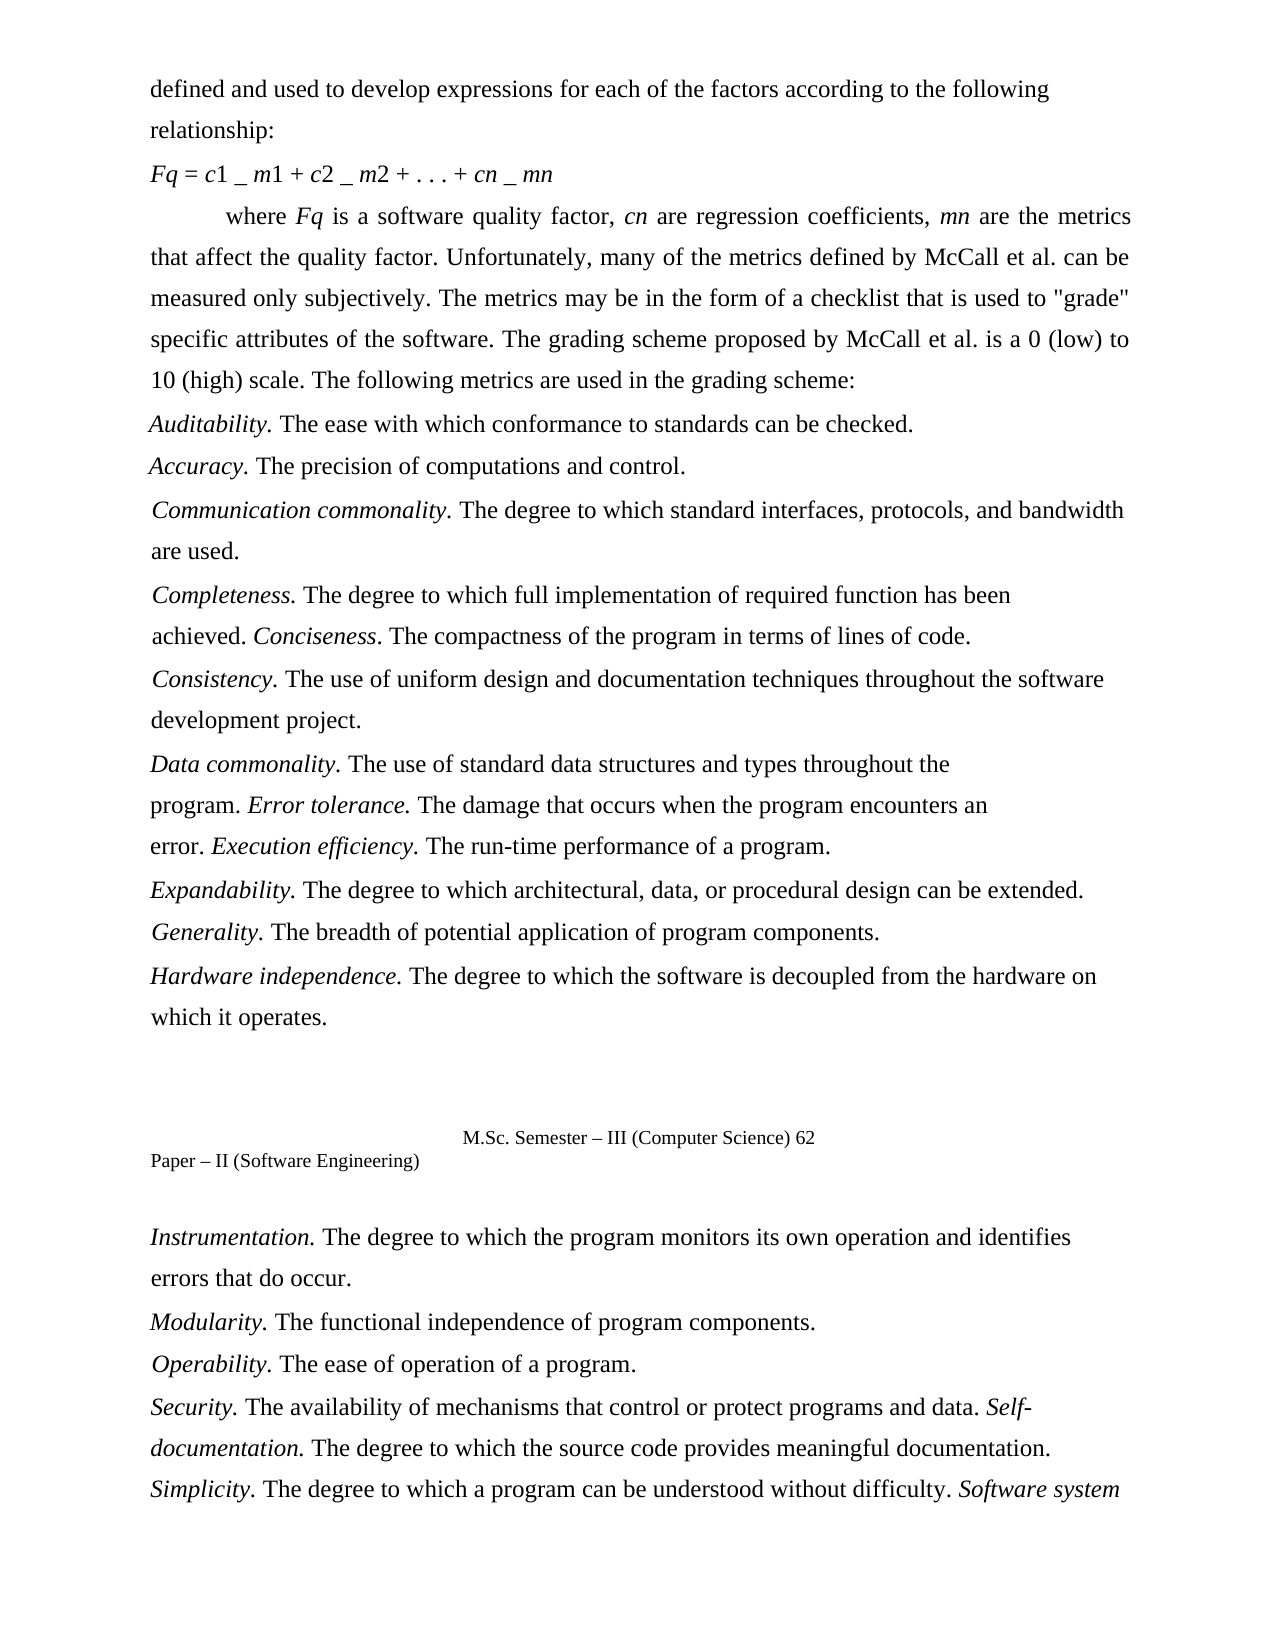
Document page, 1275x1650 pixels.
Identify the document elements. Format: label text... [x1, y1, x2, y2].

text Auditability. The ease with which conformance to standards can be checked. Accuracy. The precision of computations and control. [149, 409, 915, 479]
text Completeness. The degree to which full implementation of required function has been achieved. Conciseness. The compactness of the program in terms of lines of code. [152, 580, 1111, 649]
text M.Sc. Semester – III (Computer Science) 62 [146, 1126, 1132, 1149]
text Operability. The ease of operation of a program. [151, 1349, 1132, 1378]
text Expandability. The degree to which architectural, data, or procedural design can be extended. Generality. The breadth of potential application of program components. [150, 876, 1084, 945]
text Fq = c1 _ m1 + c2 _ m2 + . . . + cn _ mn [150, 159, 1132, 187]
text Consistency. The use of uniform design and documentation techniques throughout the software development project. [151, 664, 1131, 734]
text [150, 1392, 1132, 1503]
text Data commonality. The use of standard data structures and types throughout the program. Error tolerance. The damage that occurs when the program encounters an error. Execution efficiency. The run-time performance of a program. [150, 749, 1047, 860]
text Modularity. The functional independence of program components. [149, 1307, 1132, 1336]
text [149, 74, 1131, 143]
text where Fq is a software quality factor, cn are regression coefficients, mn are the metrics that affect the quality factor. Unfortunately, many of the metrics defined by McCall et al. can be measured only subjectively. The metrics may be in the form of a checklist that is used to "grade" specific attributes of the software. The grading scheme proposed by McCall et al. is a 0 (low) to 10 (high) scale. The following metrics are used in the grading scheme: [150, 201, 1131, 394]
text Instrumentation. The degree to which the program monitors its own operation and identifies errors that do occur. [150, 1222, 1131, 1292]
text Paper – II (Software Engineering) [150, 1149, 1132, 1171]
text Communication commonality. The degree to which standard interfaces, protocols, and bandwidth are used. [151, 495, 1131, 565]
text Hardware independence. The degree to which the software is decoupled from the hardware on which it operates. [150, 961, 1131, 1031]
